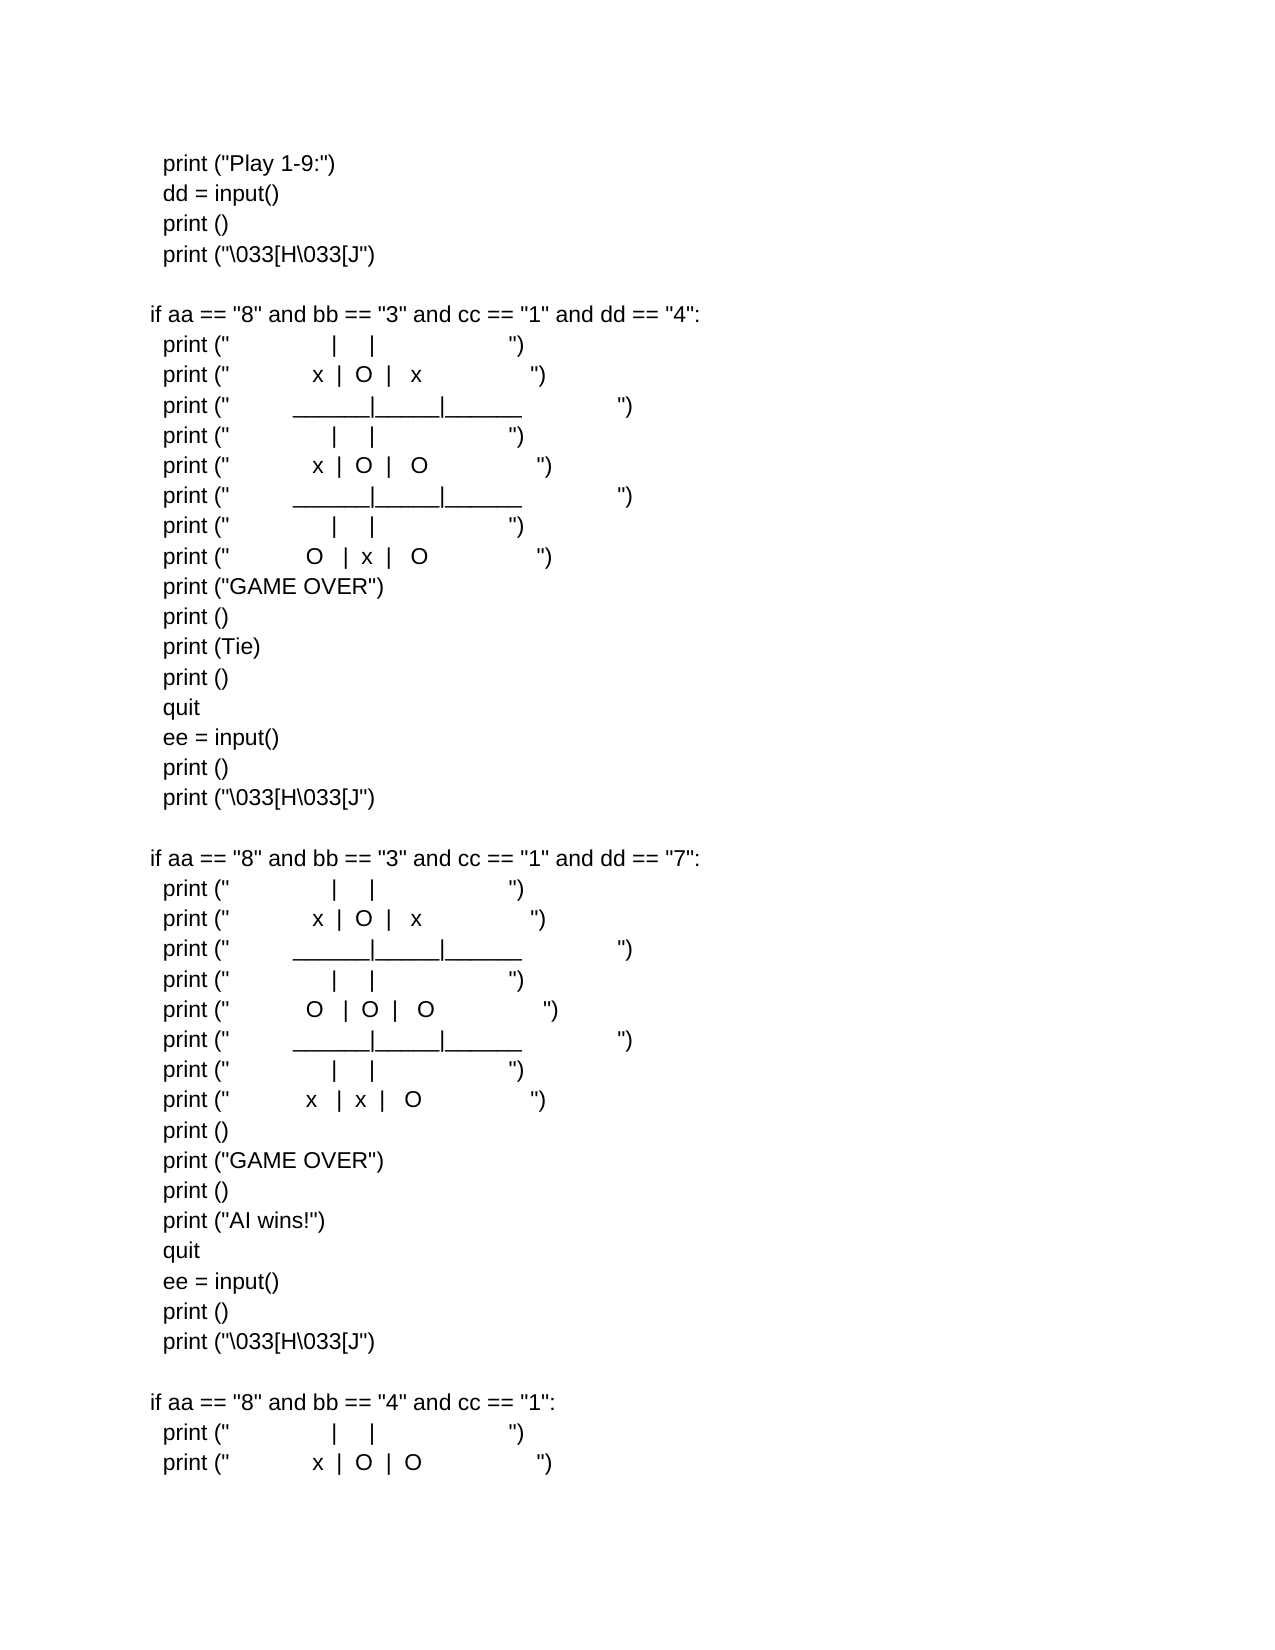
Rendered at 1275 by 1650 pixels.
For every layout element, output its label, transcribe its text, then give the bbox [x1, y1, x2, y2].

text print () [150, 1177, 1125, 1203]
text print (" x | O | O ") [150, 452, 1125, 478]
text print (" O | O | O ") [150, 996, 1125, 1022]
text if aa == "8" and bb == "3" and cc == "1" and dd == "7": [150, 845, 1125, 871]
text print (" | | ") [150, 966, 1125, 992]
text print () [150, 754, 1125, 781]
text print () [150, 603, 1125, 629]
text if aa == "8" and bb == "3" and cc == "1" and dd == "4": [150, 301, 1125, 327]
text if aa == "8" and bb == "4" and cc == "1": [150, 1388, 1125, 1415]
text print (" ______|_____|______ ") [150, 935, 1125, 962]
text ee = input() [150, 724, 1125, 750]
text print (" ______|_____|______ ") [150, 1026, 1125, 1052]
text quit [150, 694, 1125, 720]
text print (" | | ") [150, 422, 1125, 448]
text print ("GAME OVER") [150, 573, 1125, 599]
text print ("\033[H\033[J") [150, 241, 1125, 267]
text print () [150, 1298, 1125, 1324]
text print () [150, 210, 1125, 237]
text quit [150, 1237, 1125, 1264]
text print () [150, 1117, 1125, 1143]
text print (" x | O | x ") [150, 361, 1125, 388]
text print (Tie) [150, 633, 1125, 660]
text print (" | | ") [150, 1056, 1125, 1083]
text dd = input() [150, 180, 1125, 207]
text print (" | | ") [150, 512, 1125, 539]
text print (" O | x | O ") [150, 543, 1125, 569]
text print (" | | ") [150, 1419, 1125, 1445]
text print (" | | ") [150, 875, 1125, 901]
text print (" ______|_____|______ ") [150, 482, 1125, 509]
text print (" x | x | O ") [150, 1086, 1125, 1113]
text print ("\033[H\033[J") [150, 1328, 1125, 1354]
text print (" x | O | x ") [150, 905, 1125, 932]
text print (" ______|_____|______ ") [150, 392, 1125, 418]
text print ("Play 1-9:") [150, 150, 1125, 176]
text print ("GAME OVER") [150, 1147, 1125, 1173]
text print (" | | ") [150, 331, 1125, 358]
text ee = input() [150, 1268, 1125, 1294]
text print () [150, 663, 1125, 690]
text print ("AI wins!") [150, 1207, 1125, 1234]
text print (" x | O | O ") [150, 1449, 1125, 1475]
text print ("\033[H\033[J") [150, 784, 1125, 811]
